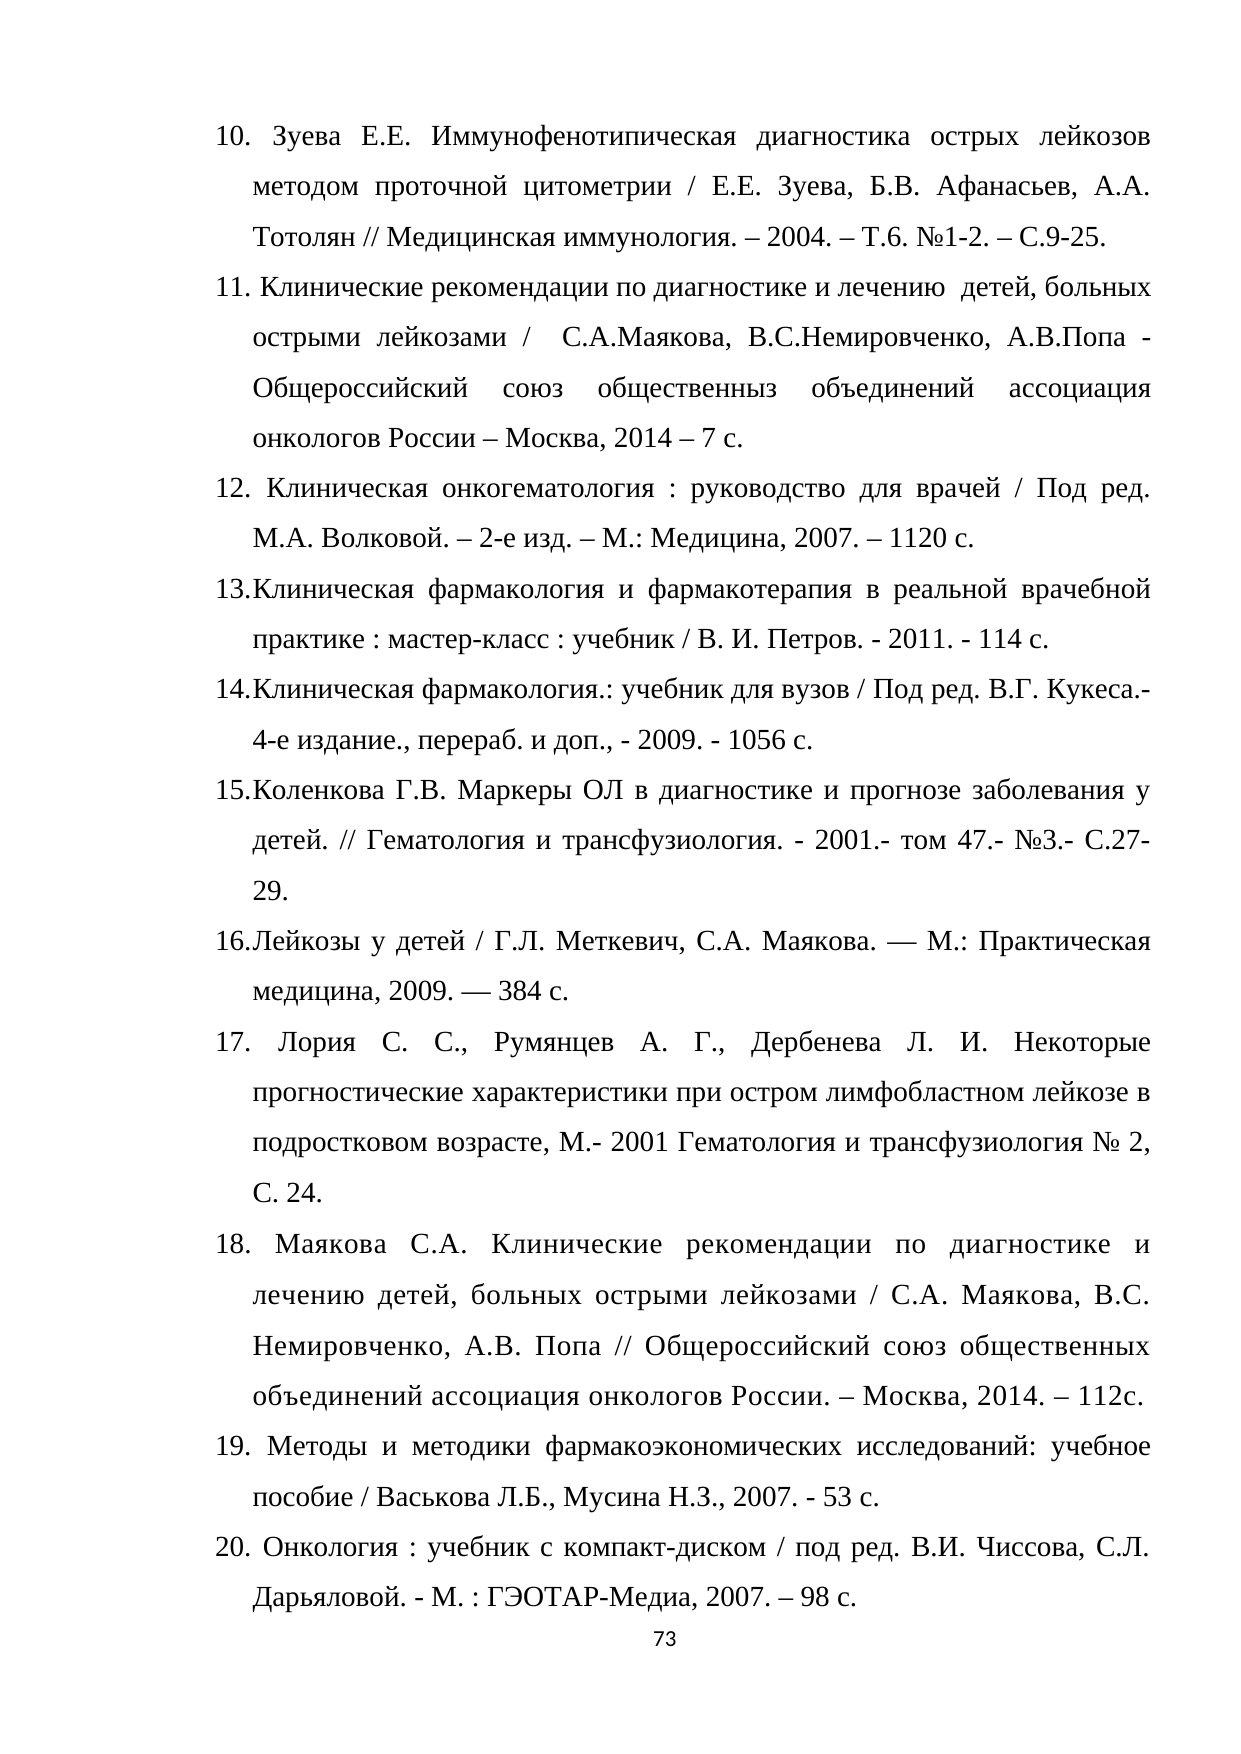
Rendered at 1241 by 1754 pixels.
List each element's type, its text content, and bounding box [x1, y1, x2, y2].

list Клиническая фармакология.: учебник для вузов / Под ред. В.Г. Кукеса.- 4-е издание., перераб. и доп., - 2009. - 1056 с. [215, 672, 1152, 755]
list Методы и методики фармакоэкономических исследований: учебное пособие / Васькова Л.Б., Мусина Н.З., 2007. - 53 c. [215, 1428, 1152, 1512]
list Клиническая фармакология и фармакотерапия в реальной врачебной практике : мастер-класс : учебник / В. И. Петров. - 2011. - 114 с. [215, 571, 1152, 655]
list Клиническая онкогематология : руководство для врачей / Под ред. М.А. Волковой. – 2-е изд. – М.: Медицина, 2007. – 1120 с. [215, 470, 1152, 554]
list Лейкозы у детей / Г.Л. Меткевич, С.А. Маякова. — М.: Практическая медицина, 2009. — 384 с. [215, 923, 1152, 1007]
list Лоpия С. С., Pумянцев А. Г., Деpбенева Л. И. Некотоpые пpогностические хаpактеpистики пpи остpом лимфобластном лейкозе в подpостковом возpасте, М.- 2001 Гематология и трансфузиология № 2, С. 24. [215, 1024, 1152, 1208]
list Зуева Е.Е. Иммунофенотипическая диагностика острых лейкозов методом проточной цитометрии / Е.Е. Зуева, Б.В. Афанасьев, А.А. Тотолян // Медицинская иммунология. – 2004. – Т.6. №1-2. – С.9-25. [215, 118, 1152, 252]
list Коленкова Г.В. Маркеры ОЛ в диагностике и прогнозе заболевания у детей. // Гематология и трансфузиология. - 2001.- том 47.- №3.- С.27-29. [215, 772, 1152, 906]
list Маякова С.А. Клинические рекомендации по диагностике и лечению детей, больных острыми лейкозами / С.А. Маякова, В.С. Немировченко, А.В. Попа // Общероссийский союз общественных объединений ассоциация онкологов России. – Москва, 2014. – 112с. [215, 1225, 1152, 1412]
list Онкология : учебник с компакт-диском / под ред. В.И. Чиссова, С.Л. Дарьяловой. - М. : ГЭОТАР-Медиа, 2007. – 98 с. [215, 1529, 1152, 1613]
list Клинические рекомендации по диагностике и лечению детей, больных острыми лейкозами / С.А.Маякова, В.С.Немировченко, А.В.Попа - Общероссийский союз общественныз объединений ассоциация онкологов России – Москва, 2014 – 7 с. [215, 269, 1152, 453]
